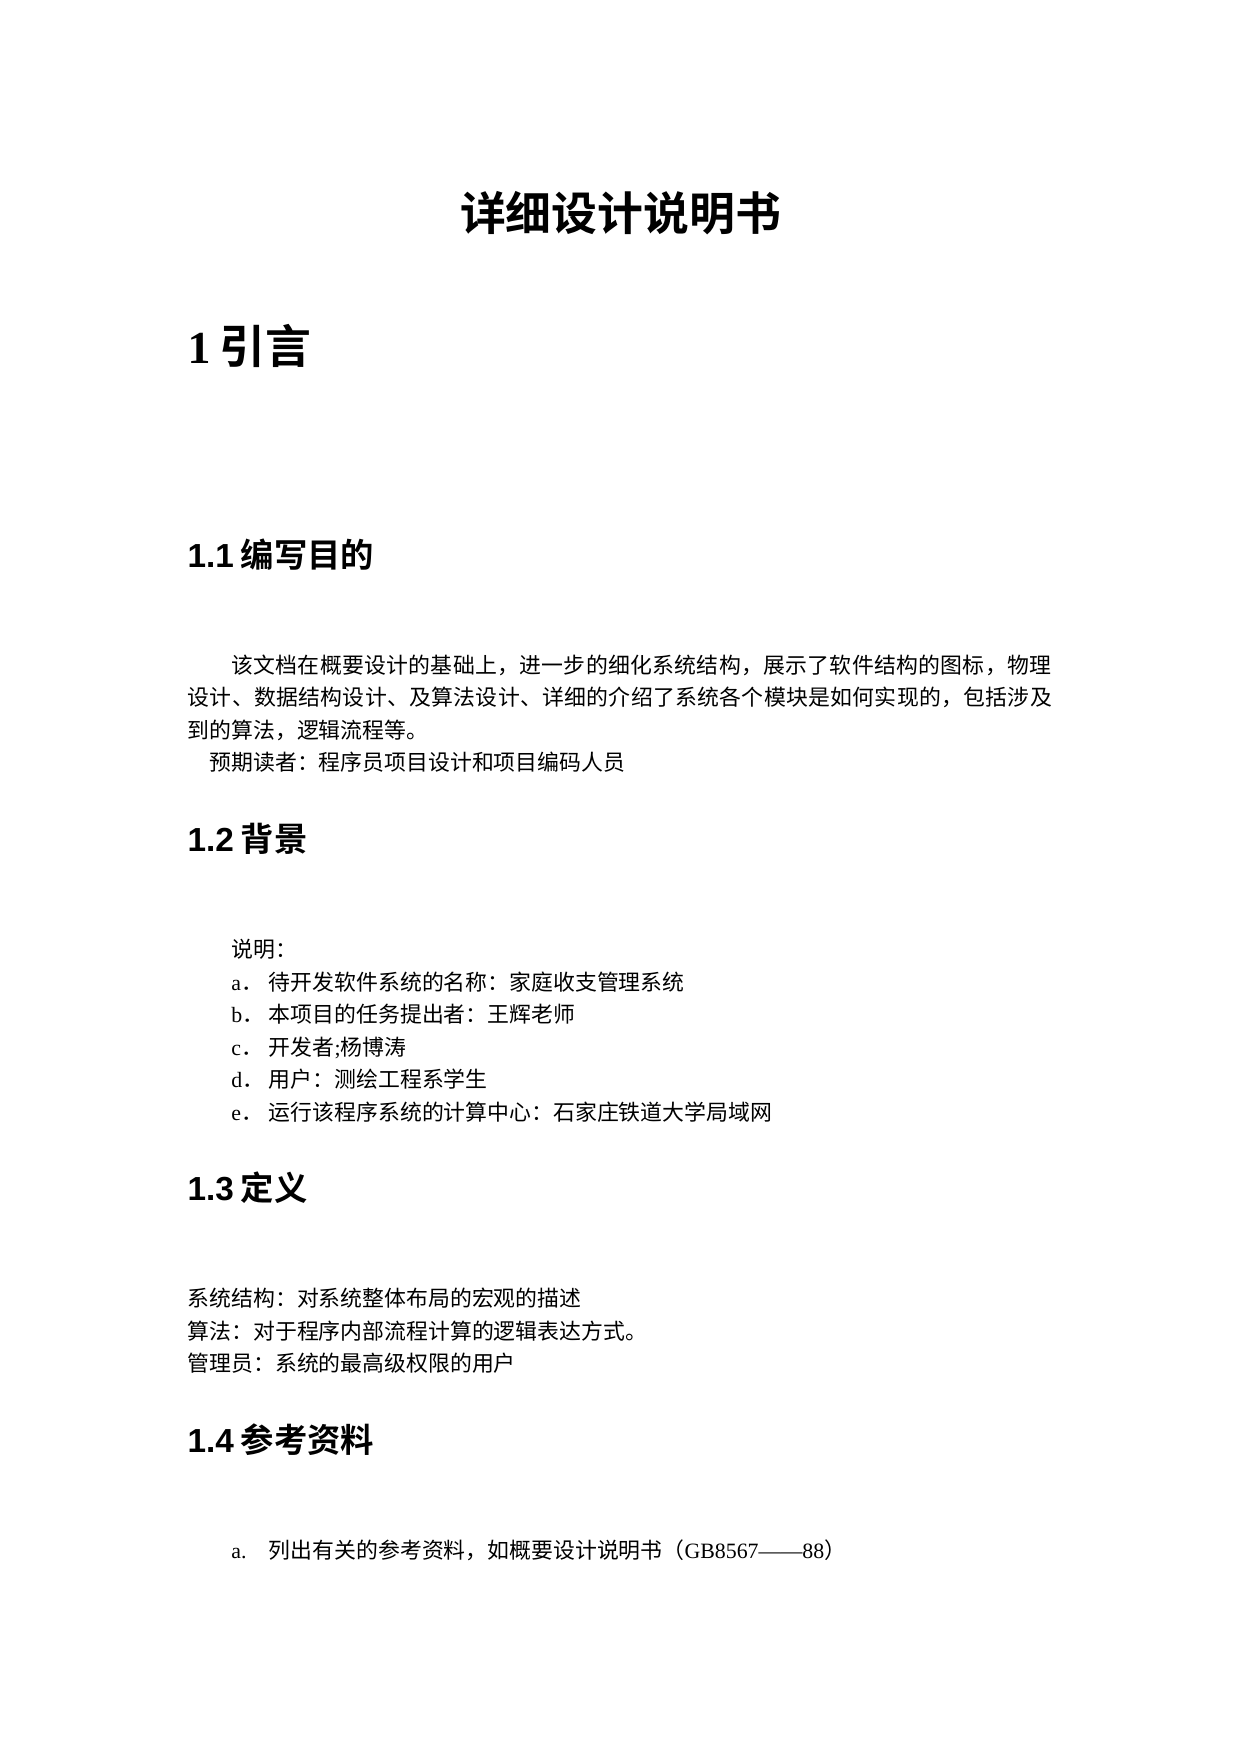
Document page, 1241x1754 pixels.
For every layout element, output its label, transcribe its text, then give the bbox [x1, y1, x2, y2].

list 待开发软件系统的名称：家庭收支管理系统 [231, 964, 1053, 997]
subtitle 1.2背景 [187, 804, 1053, 869]
text 说明： [187, 932, 1053, 964]
subtitle 1引言 [187, 295, 1053, 392]
text 系统结构：对系统整体布局的宏观的描述 算法：对于程序内部流程计算的逻辑表达方式。 [187, 1281, 1053, 1346]
subtitle 1.3定义 [187, 1154, 1053, 1219]
list 开发者;杨博涛 [231, 1029, 1053, 1062]
subtitle 1.1编写目的 [187, 520, 1053, 585]
list 运行该程序系统的计算中心：石家庄铁道大学局域网 [231, 1094, 1053, 1127]
text 管理员：系统的最高级权限的用户 [187, 1346, 1053, 1378]
subtitle 1.4参考资料 [187, 1406, 1053, 1471]
text 详细设计说明书 [187, 162, 1053, 259]
list 用户：测绘工程系学生 [231, 1062, 1053, 1094]
list 本项目的任务提出者：王辉老师 [231, 997, 1053, 1029]
list 列出有关的参考资料，如概要设计说明书（GB8567——88） [231, 1533, 1053, 1565]
text 该文档在概要设计的基础上，进一步的细化系统结构，展示了软件结构的图标，物理设计、数据结构设计、及算法设计、详细的介绍了系统各个模块是如何实现的，包括涉及到的算法，逻辑流程等。 预期读者：程序员项目设计和项目编码人员 [187, 647, 1053, 777]
